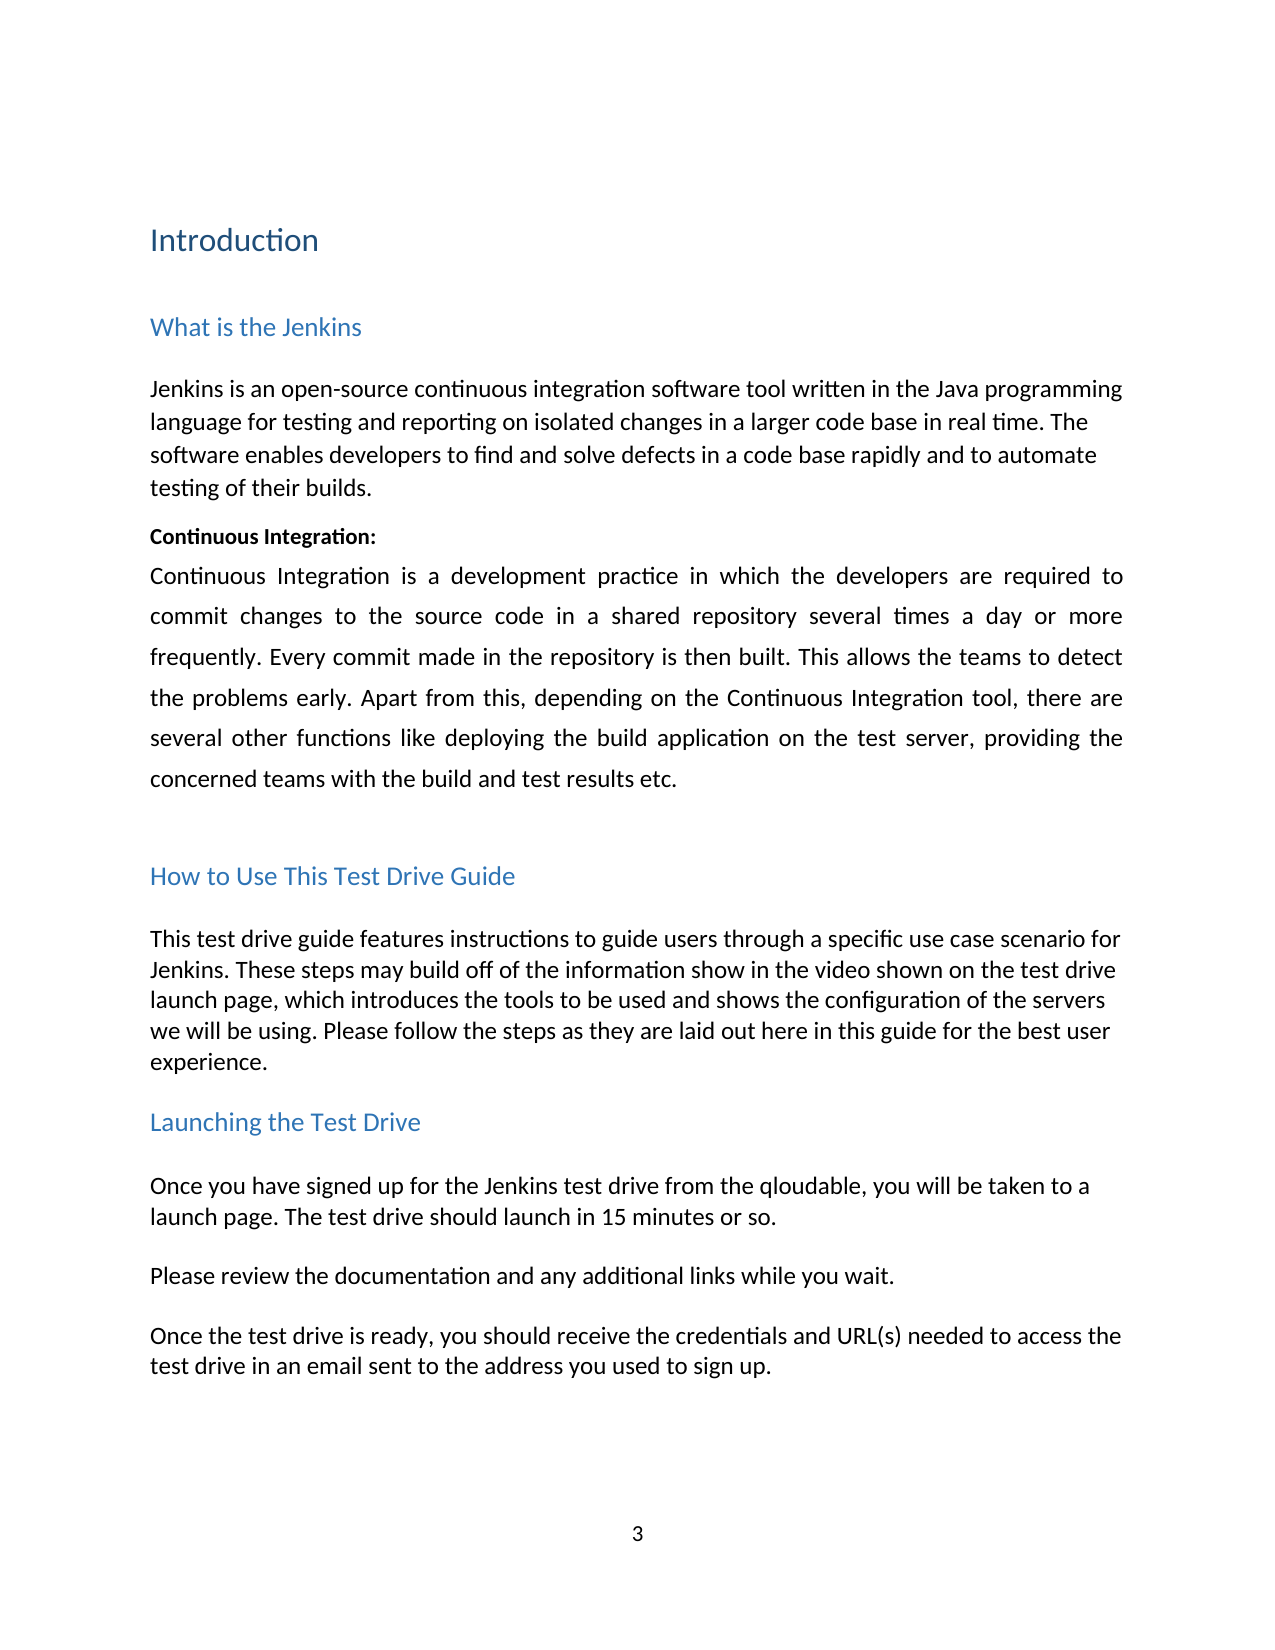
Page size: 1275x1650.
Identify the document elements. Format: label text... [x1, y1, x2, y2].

subtitle Launching the Test Drive [150, 1105, 1125, 1138]
text Please review the documentation and any additional links while you wait. [150, 1260, 1125, 1291]
subtitle What is the Jenkins [150, 310, 1125, 343]
text Once you have signed up for the Jenkins test drive from the qloudable, you will be taken to a launch page. The test drive should launch in 15 minutes or so. [150, 1170, 1125, 1231]
text Continuous Integration: [150, 522, 1125, 550]
subtitle How to Use This Test Drive Guide [150, 859, 1125, 892]
text Once the test drive is ready, you should receive the credentials and URL(s) needed to access the test drive in an email sent to the address you used to sign up. [150, 1320, 1125, 1381]
text Continuous Integration is a development practice in which the developers are required to commit changes to the source code in a shared repository several times a day or more frequently. Every commit made in the repository is then built. This allows the teams to detect the problems early. Apart from this, depending on the Continuous Integration tool, there are several other functions like deploying the build application on the test server, providing the concerned teams with the build and test results etc. [150, 550, 1125, 793]
text Jenkins is an open-source continuous integration software tool written in the Java programming language for testing and reporting on isolated changes in a larger code base in real time. The software enables developers to find and solve defects in a code base rapidly and to automate testing of their builds. [150, 373, 1125, 503]
subtitle Introduction [150, 219, 1125, 260]
text This test drive guide features instructions to guide users through a specific use case scenario for Jenkins. These steps may build off of the information show in the video shown on the test drive launch page, which introduces the tools to be used and shows the configuration of the servers we will be using. Please follow the steps as they are laid out here in this guide for the best user experience. [150, 923, 1125, 1076]
